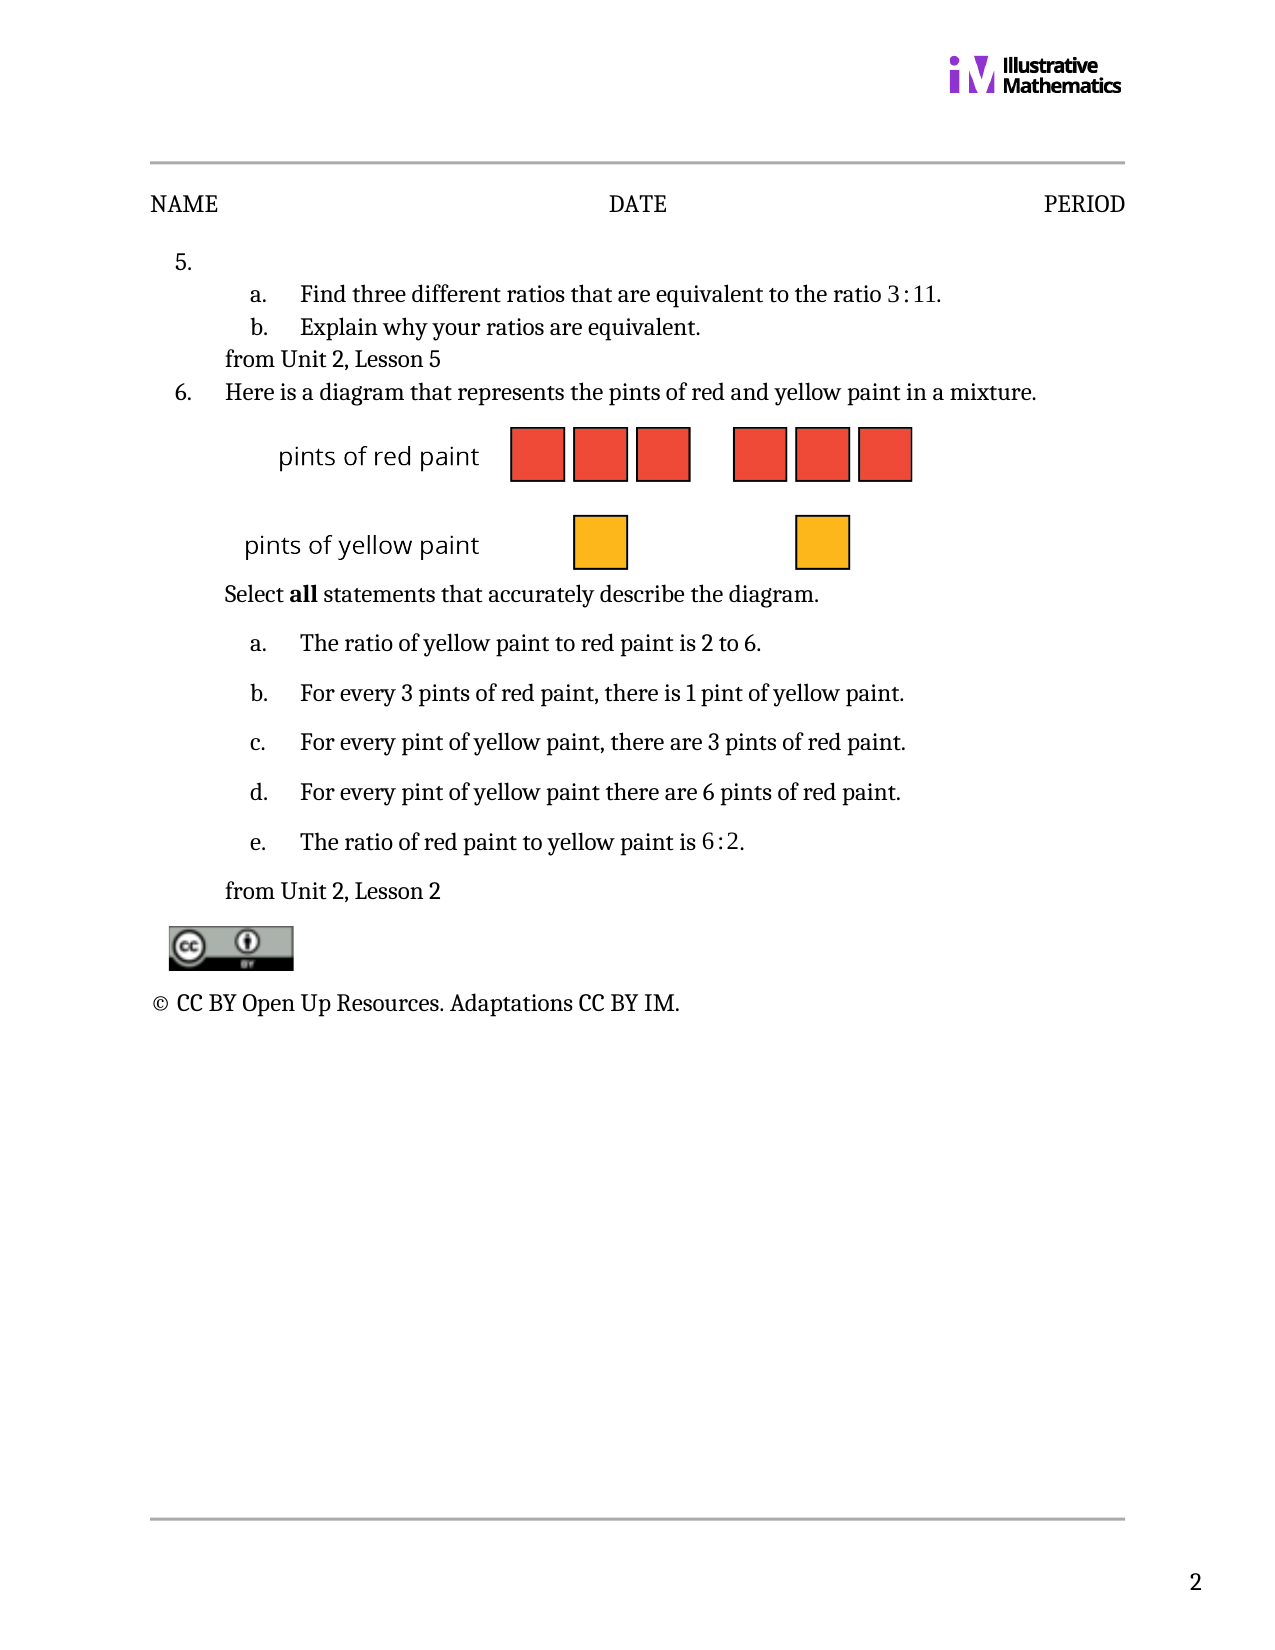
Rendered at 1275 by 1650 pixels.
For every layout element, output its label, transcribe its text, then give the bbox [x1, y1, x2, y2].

list For every pint of yellow paint there are 6 pints of red paint. [250, 778, 1125, 807]
list For every pint of yellow paint, there are 3 pints of red paint. [250, 728, 1125, 757]
list Explain why your ratios are equivalent. [250, 312, 1125, 341]
picture [949, 55, 1121, 93]
list For every 3 pints of red paint, there is 1 pint of yellow paint. [250, 679, 1125, 707]
list Select all statements that accurately describe the diagram. [175, 579, 1125, 608]
list The ratio of yellow paint to red paint is 2 to 6. [250, 629, 1125, 658]
text © CC BY Open Up Resources. Adaptations CC BY IM. [150, 989, 1125, 1018]
list from Unit 2, Lesson 2 [175, 877, 1125, 906]
list from Unit 2, Lesson 5 [175, 345, 1125, 374]
list Here is a diagram that represents the pints of red and yellow paint in a mixture. [175, 377, 1125, 406]
picture [168, 926, 294, 971]
list The ratio of red paint to yellow paint is . [250, 827, 1125, 856]
picture [243, 427, 913, 570]
list Find three different ratios that are equivalent to the ratio . [250, 280, 1125, 309]
